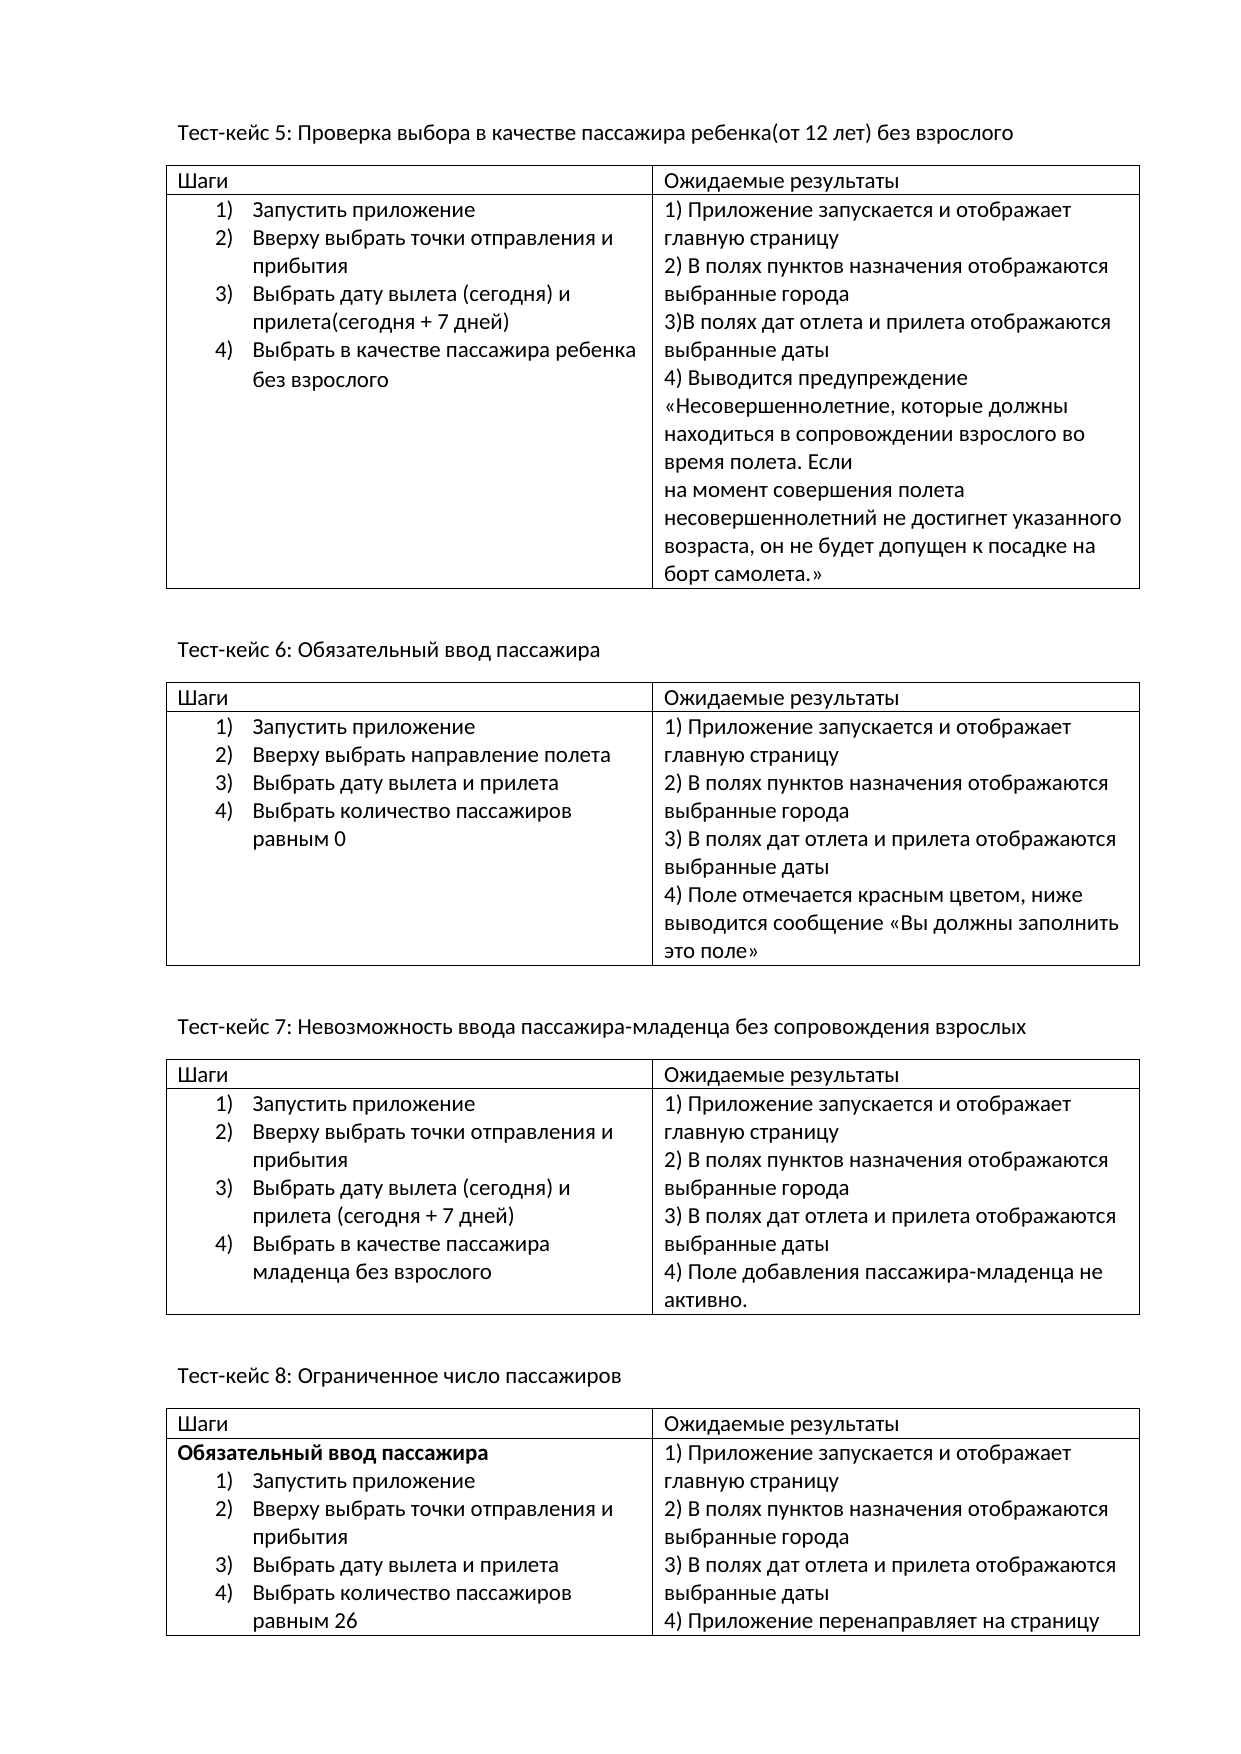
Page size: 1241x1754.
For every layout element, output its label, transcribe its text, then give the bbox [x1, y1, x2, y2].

table_cell 1) Приложение запускается и отображает главную страницу 2) В полях пунктов назначения отображаются выбранные города 3) В полях дат отлета и прилета отображаются выбранные даты 4) Поле добавления пассажира-младенца не активно. [653, 1089, 1139, 1313]
table_header Ожидаемые результаты [653, 683, 1139, 711]
table_header Ожидаемые результаты [653, 166, 1139, 194]
table_header Шаги [167, 683, 652, 711]
table_header Шаги [167, 1060, 652, 1088]
text Тест-кейс 6: Обязательный ввод пассажира [177, 635, 1152, 663]
table_cell Запустить приложение Вверху выбрать точки отправления и прибытия Выбрать дату вылета (сегодня) и прилета(сегодня + 7 дней) Выбрать в качестве пассажира ребенка без взрослого [167, 195, 652, 587]
text Тест-кейс 5: Проверка выбора в качестве пассажира ребенка(от 12 лет) без взрослого [177, 118, 1152, 146]
table_cell Запустить приложение Вверху выбрать точки отправления и прибытия Выбрать дату вылета (сегодня) и прилета (сегодня + 7 дней) Выбрать в качестве пассажира младенца без взрослого [167, 1089, 652, 1313]
text Тест-кейс 7: Невозможность ввода пассажира-младенца без сопровождения взрослых [177, 1012, 1152, 1040]
table_cell 1) Приложение запускается и отображает главную страницу 2) В полях пунктов назначения отображаются выбранные города 3)В полях дат отлета и прилета отображаются выбранные даты 4) Выводится предупреждение «Несовершеннолетние, которые должны находиться в сопровождении взрослого во время полета. Если на момент совершения полета несовершеннолетний не достигнет указанного возраста, он не будет допущен к посадке на борт самолета.» [653, 195, 1139, 587]
table_header Шаги [167, 1409, 652, 1437]
table_cell Запустить приложение Вверху выбрать направление полета Выбрать дату вылета и прилета Выбрать количество пассажиров равным 0 [167, 712, 652, 964]
text Тест-кейс 8: Ограниченное число пассажиров [177, 1361, 1152, 1389]
table_cell 1) Приложение запускается и отображает главную страницу 2) В полях пунктов назначения отображаются выбранные города 3) В полях дат отлета и прилета отображаются выбранные даты 4) Поле отмечается красным цветом, ниже выводится сообщение «Вы должны заполнить это поле» [653, 712, 1139, 964]
table_header Шаги [167, 166, 652, 194]
table_header Ожидаемые результаты [653, 1060, 1139, 1088]
table_header Ожидаемые результаты [653, 1409, 1139, 1437]
